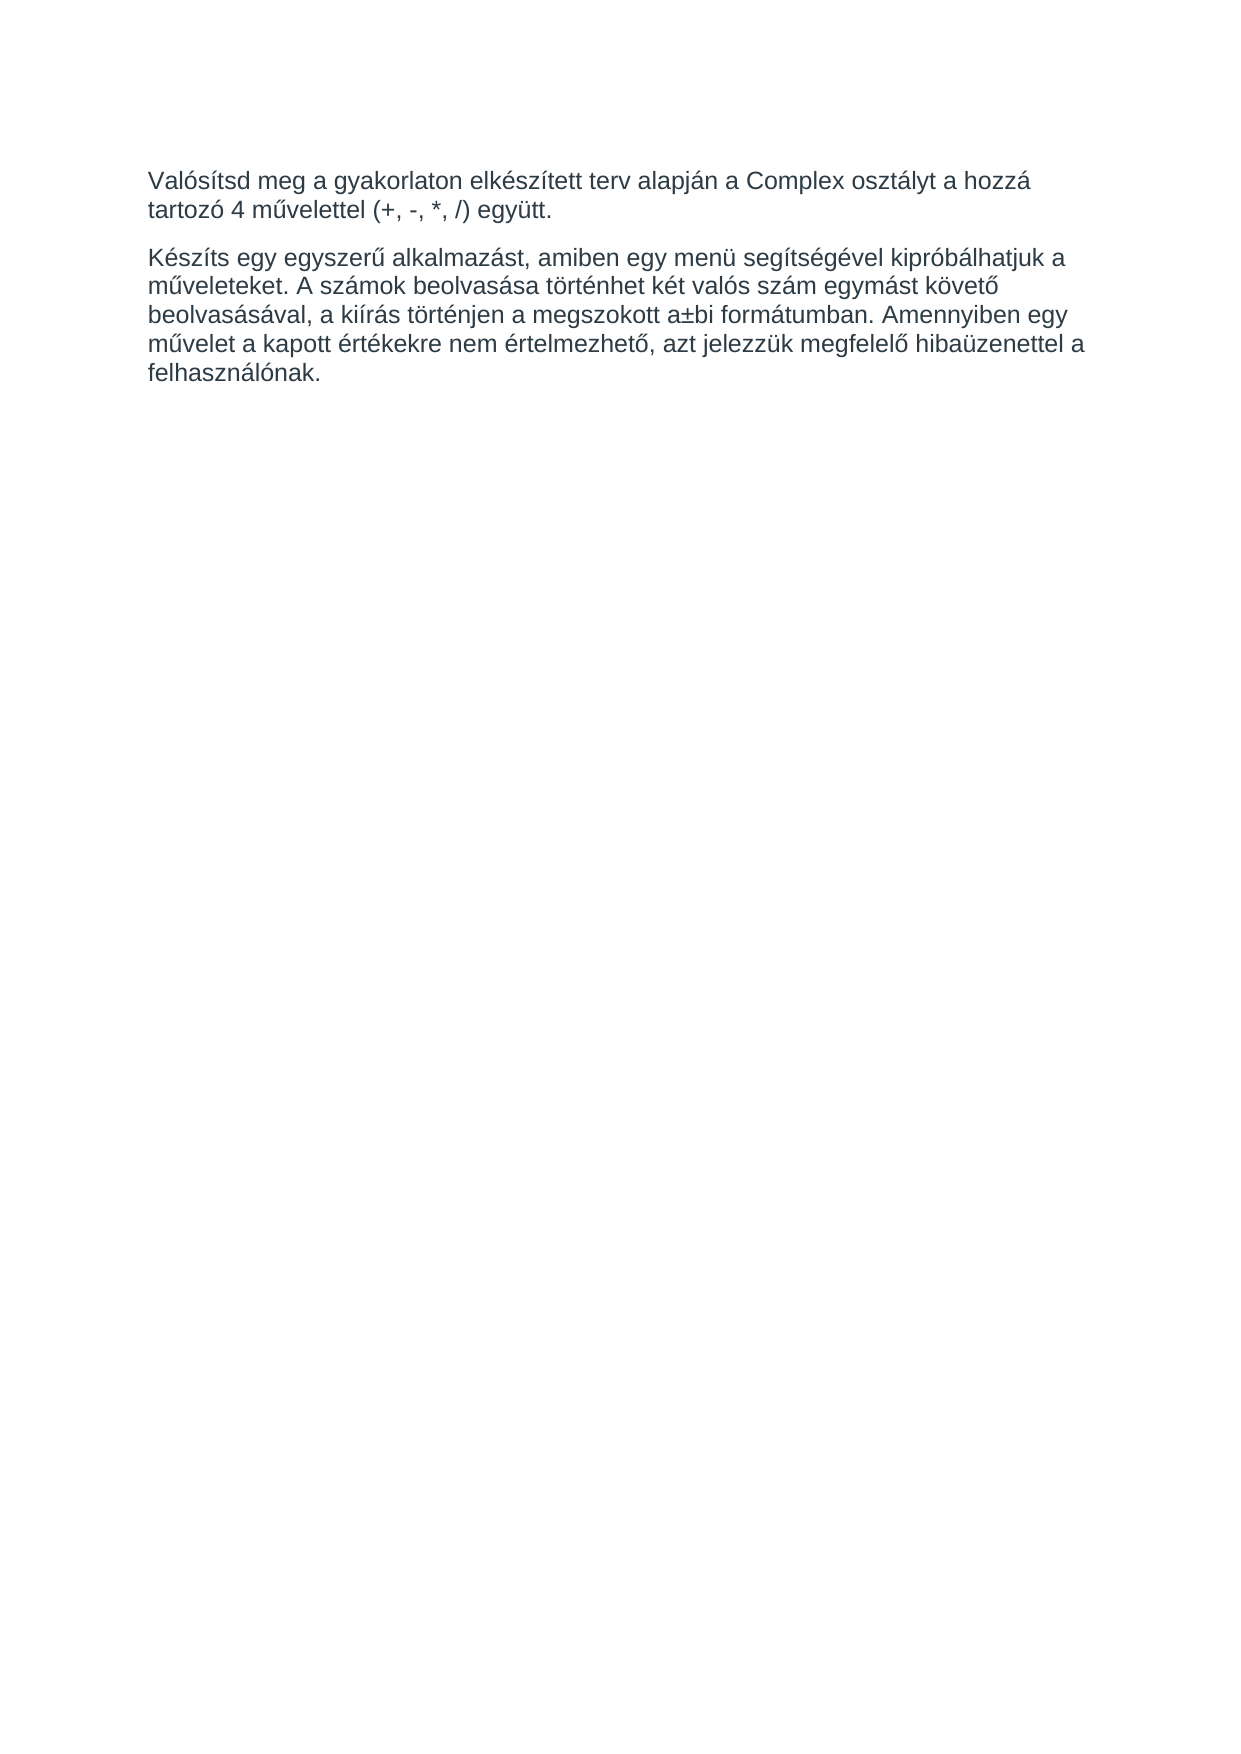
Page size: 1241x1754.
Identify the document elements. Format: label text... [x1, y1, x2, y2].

text Valósítsd meg a gyakorlaton elkészített terv alapján a Complex osztályt a hozzá tartozó 4 művelettel (+, -, *, /) együtt. [148, 166, 1093, 224]
text Készíts egy egyszerű alkalmazást, amiben egy menü segítségével kipróbálhatjuk a műveleteket. A számok beolvasása történhet két valós szám egymást követő beolvasásával, a kiírás történjen a megszokott a±bi formátumban. Amennyiben egy művelet a kapott értékekre nem értelmezhető, azt jelezzük megfelelő hibaüzenettel a felhasználónak. [148, 243, 1093, 386]
